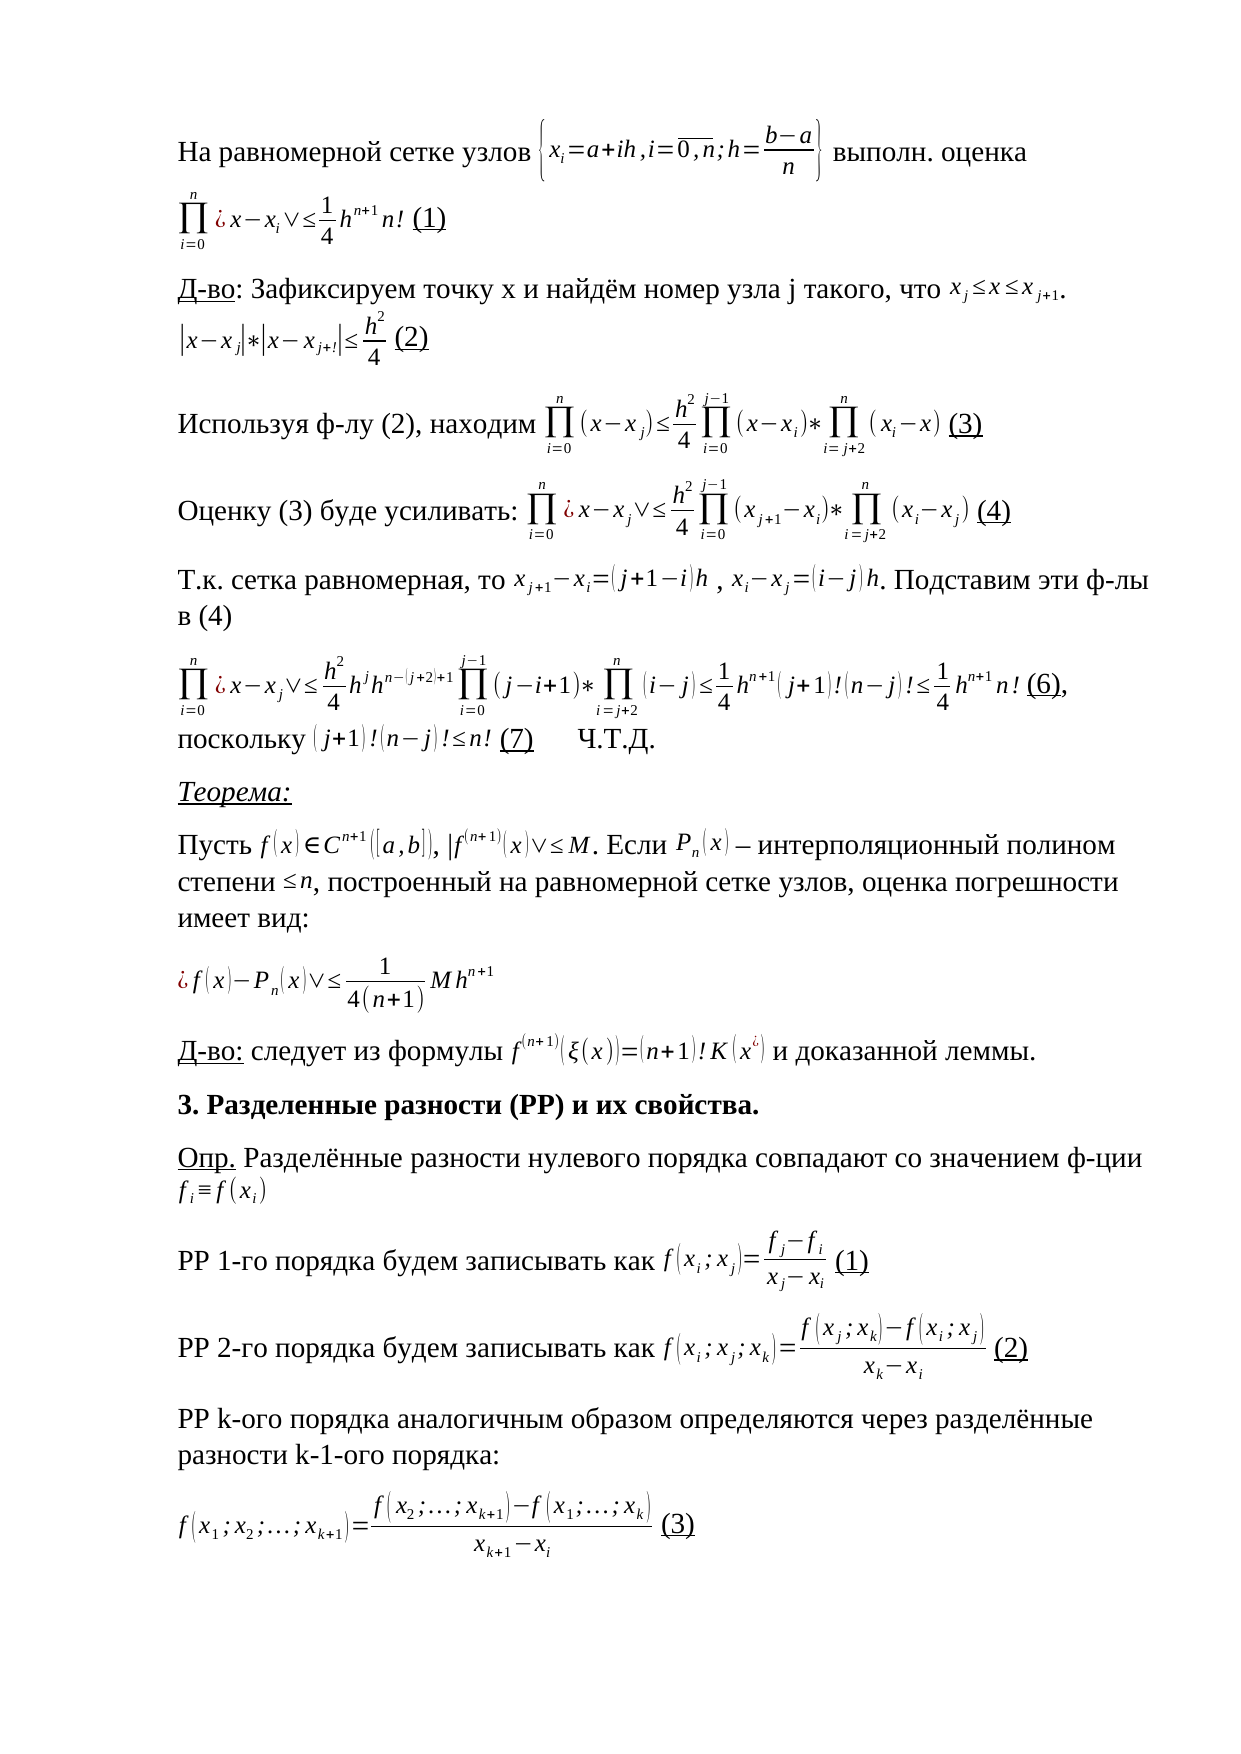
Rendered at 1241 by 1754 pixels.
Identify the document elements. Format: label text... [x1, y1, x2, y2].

text Теорема: [177, 774, 1152, 807]
text Опр. Разделённые разности нулевого порядка совпадают со значением ф-ции [177, 1140, 1152, 1207]
text 3. Разделенные разности (РР) и их свойства. [177, 1087, 1152, 1121]
text (6), поскольку (7) Ч.Т.Д. [177, 651, 1152, 755]
text РР 2-го порядка будем записывать как (2) [177, 1312, 1152, 1382]
text Оценку (3) буде усиливать: (4) [177, 476, 1152, 543]
text Т.к. сетка равномерная, то , . Подставим эти ф-лы в (4) [177, 562, 1152, 632]
text Используя ф-лу (2), находим (3) [177, 389, 1152, 456]
text РР 1-го порядка будем записывать как (1) [177, 1226, 1152, 1293]
text Д-во: следует из формулы и доказанной леммы. [177, 1033, 1152, 1068]
text Д-во: Зафиксируем точку x и найдём номер узла j такого, что . (2) [177, 272, 1152, 370]
text РР k-ого порядка аналогичным образом определяются через разделённые разности k-1-ого порядка: [177, 1401, 1152, 1471]
text На равномерной сетке узлов выполн. оценка (1) [177, 118, 1152, 252]
text (3) [177, 1490, 1152, 1560]
text Пусть , |. Если – интерполяционный полином степени , построенный на равномерной сетке узлов, оценка погрешности имеет вид: [177, 827, 1152, 933]
